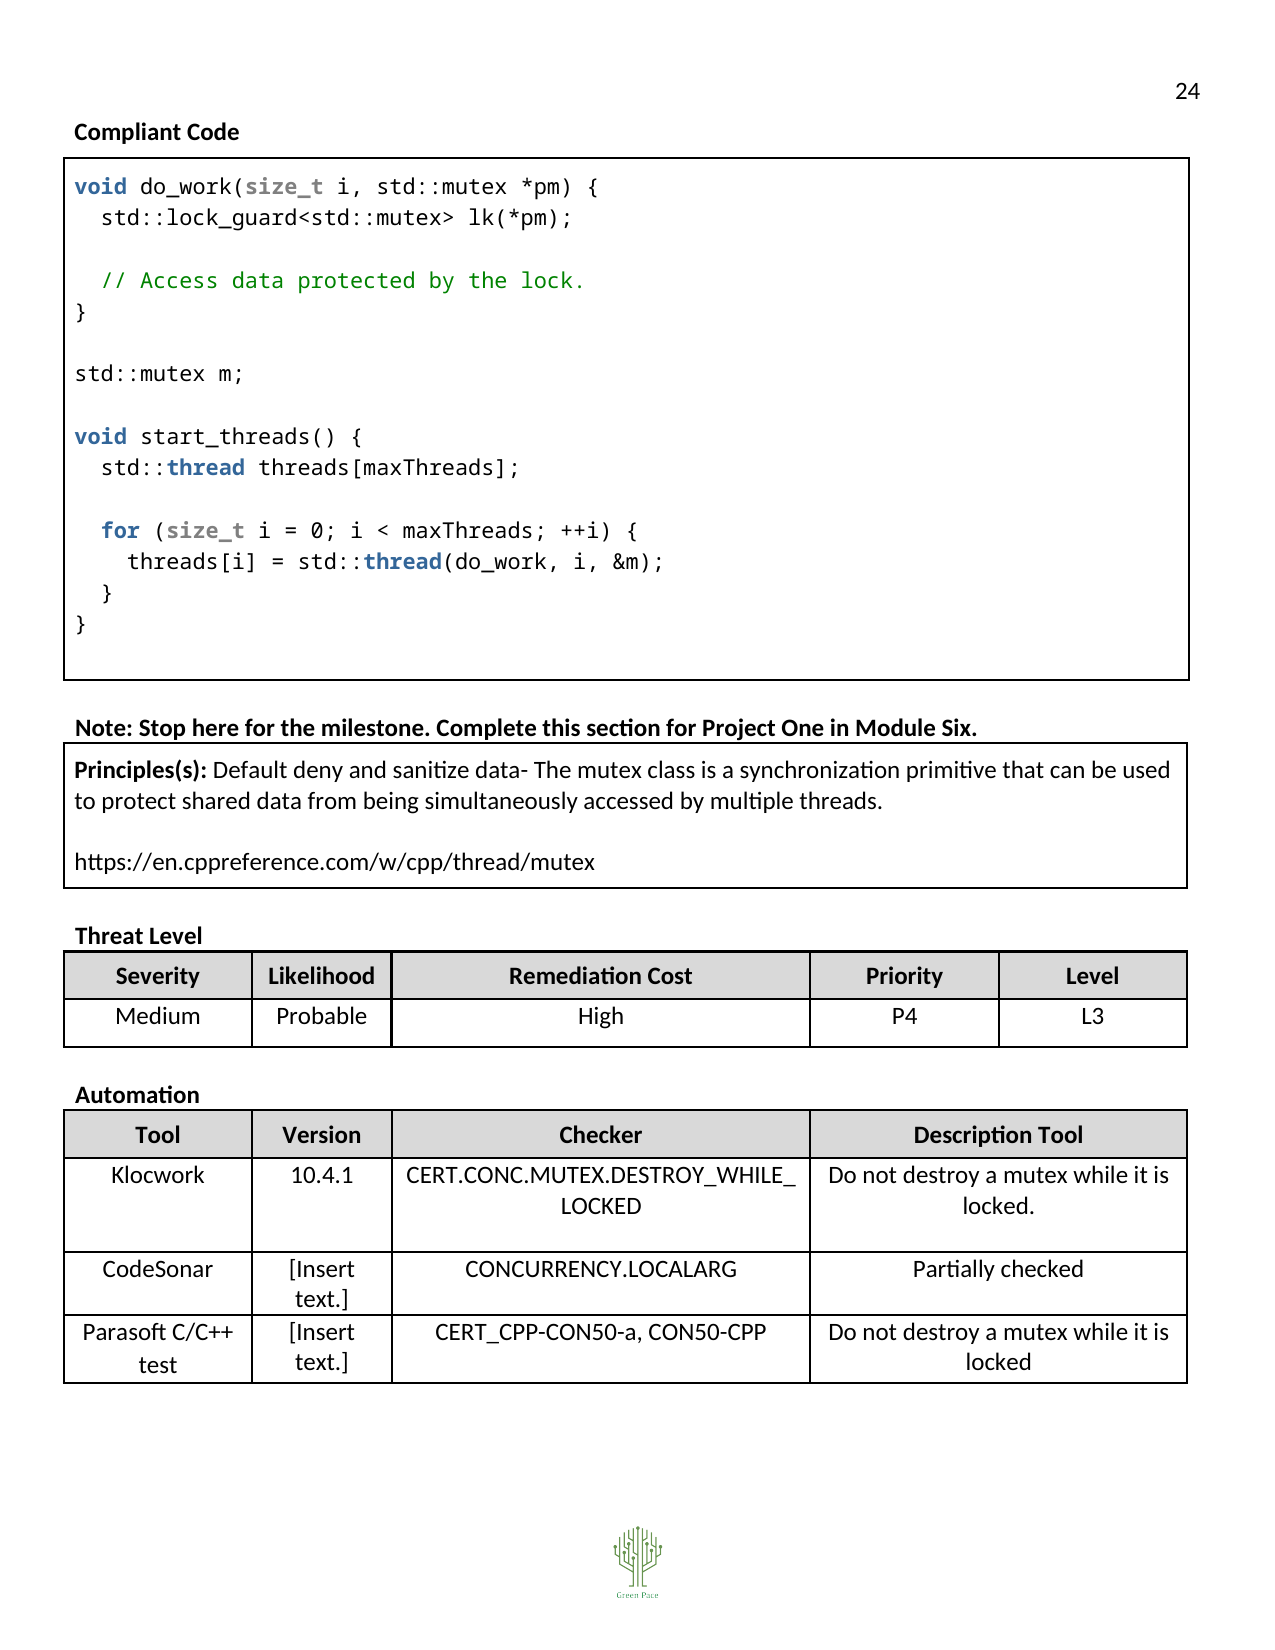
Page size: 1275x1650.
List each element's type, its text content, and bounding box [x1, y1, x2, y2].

table_header Likelihood [253, 953, 390, 998]
table_cell High [393, 1000, 809, 1046]
table_cell CERT.CONC.MUTEX.DESTROY_WHILE_LOCKED [393, 1159, 809, 1251]
table_header Remediation Cost [393, 953, 809, 998]
table_cell Partially checked [811, 1253, 1186, 1314]
table_cell [Insert text.] [253, 1316, 391, 1382]
picture [605, 1521, 670, 1606]
table_cell Medium [65, 1000, 251, 1046]
table_cell Do not destroy a mutex while it is locked. [811, 1159, 1186, 1251]
table_cell Parasoft C/C++ test [65, 1316, 251, 1382]
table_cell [65, 159, 1188, 679]
table_cell 10.4.1 [253, 1159, 391, 1251]
table_cell Klocwork [65, 1159, 251, 1251]
table_header Priority [811, 953, 998, 998]
table_cell CONCURRENCY.LOCALARG [393, 1253, 809, 1314]
table_header Compliant Code [64, 106, 1189, 157]
table_cell CodeSonar [65, 1253, 251, 1314]
text Note: Stop here for the milestone. Complete this section for Project One in Module Six. [75, 712, 1200, 742]
table_cell [Insert text.] [253, 1253, 391, 1314]
table_cell P4 [811, 1000, 998, 1046]
text Automation [75, 1079, 1200, 1109]
table_cell Probable [253, 1000, 390, 1046]
table_cell L3 [1000, 1000, 1186, 1046]
table_cell CERT_CPP-CON50-a, CON50-CPP [393, 1316, 809, 1382]
table_header Checker [393, 1111, 809, 1157]
table_header Severity [65, 953, 251, 998]
table_header Level [1000, 953, 1186, 998]
table_cell Do not destroy a mutex while it is locked [811, 1316, 1186, 1382]
text Threat Level [75, 920, 1200, 950]
table_header Tool [65, 1111, 251, 1157]
table_header Version [253, 1111, 391, 1157]
table_header Description Tool [811, 1111, 1186, 1157]
table_header Principles(s): Default deny and sanitize data- The mutex class is a synchronization primitive that can be used to protect shared data from being simultaneously accessed by multiple threads. https://en.cppreference.com/w/cpp/thread/mutex [65, 744, 1186, 887]
